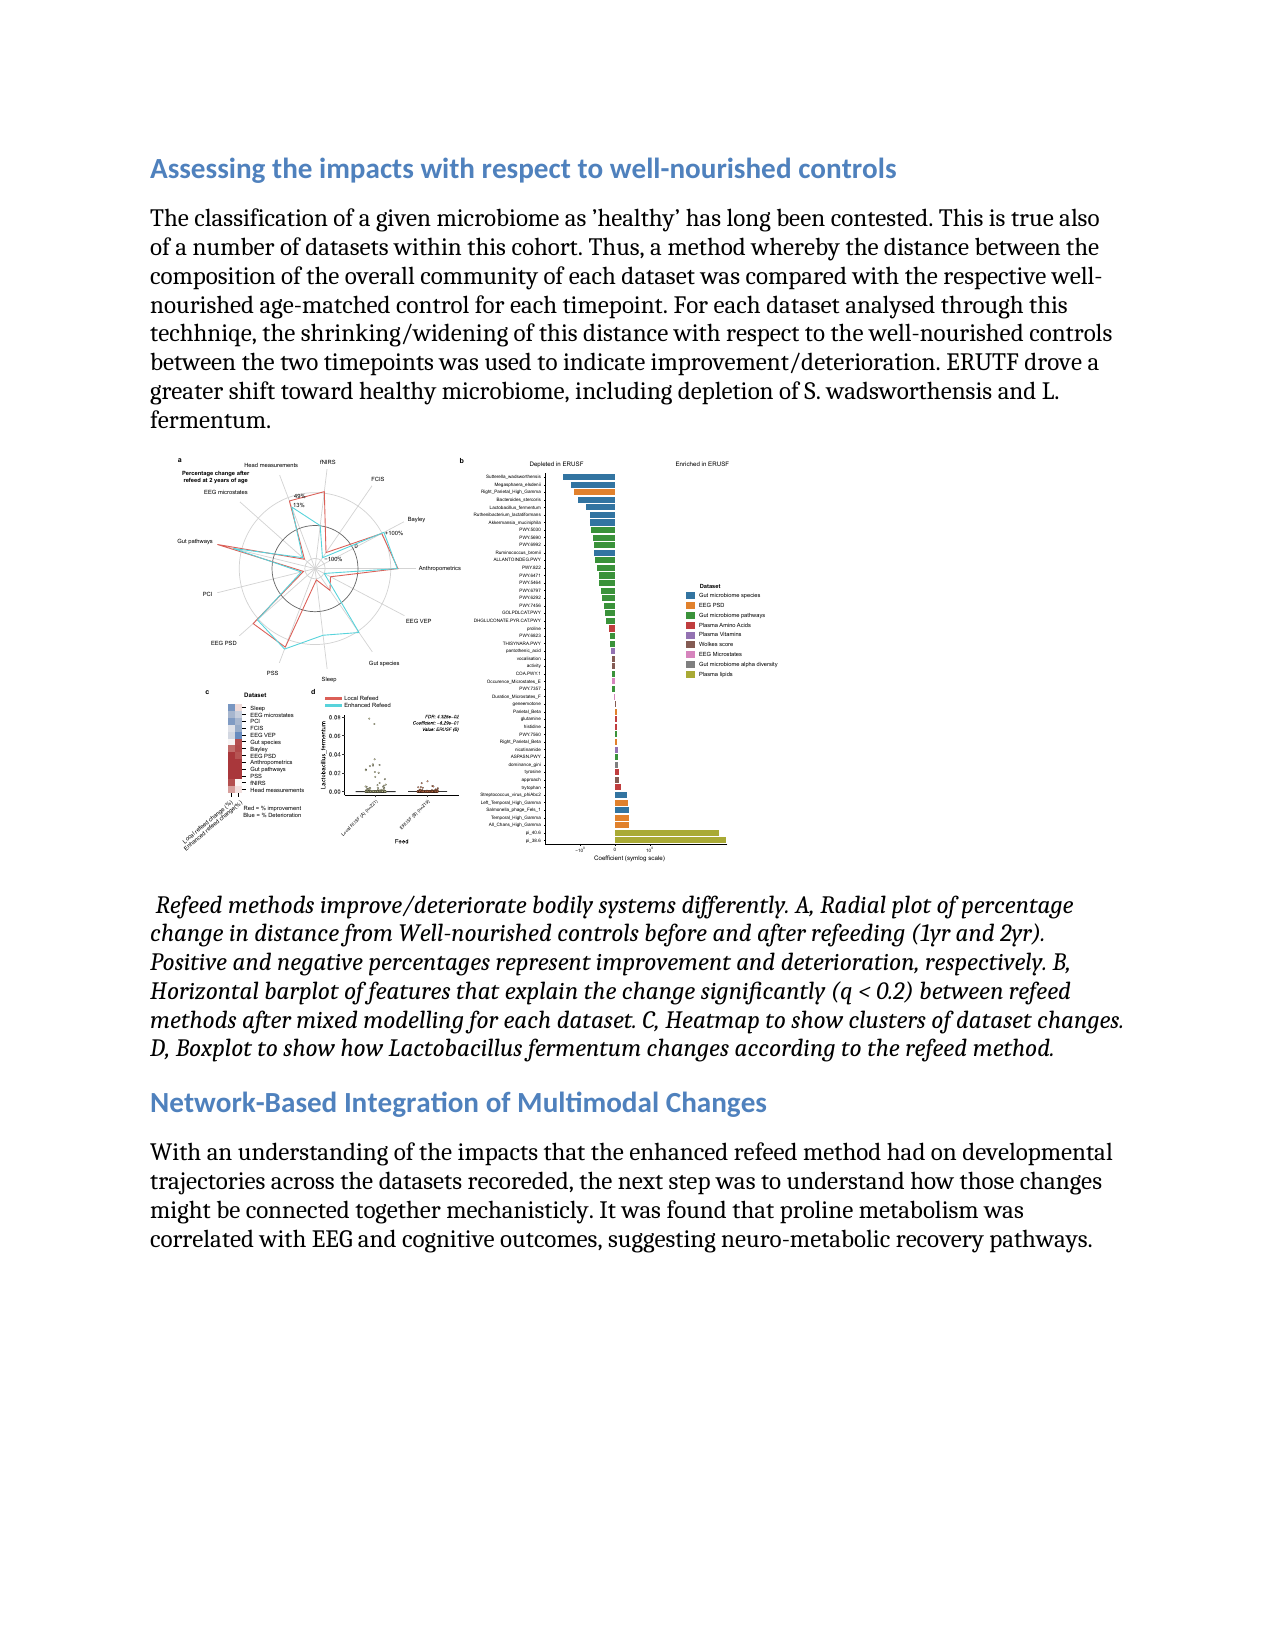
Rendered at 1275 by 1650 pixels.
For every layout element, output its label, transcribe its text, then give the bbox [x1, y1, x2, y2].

subtitle Assessing the impacts with respect to well-nourished controls [150, 150, 1125, 186]
text Refeed methods improve/deteriorate bodily systems differently. A, Radial plot of percentage change in distance from Well-nourished controls before and after refeeding (1yr and 2yr). Positive and negative percentages represent improvement and deterioration, respectively. B, Horizontal barplot of features that explain the change significantly (q < 0.2) between refeed methods after mixed modelling for each dataset. C, Heatmap to show clusters of dataset changes. D, Boxplot to show how Lactobacillus fermentum changes according to the refeed method. [150, 891, 1125, 1063]
text The classification of a given microbiome as ’healthy’ has long been contested. This is true also of a number of datasets within this cohort. Thus, a method whereby the distance between the composition of the overall community of each dataset was compared with the respective well-nourished age-matched control for each timepoint. For each dataset analysed through this techhniqe, the shrinking/widening of this distance with respect to the well-nourished controls between the two timepoints was used to indicate improvement/deterioration. ERUTF drove a greater shift toward healthy microbiome, including depletion of S. wadsworthensis and L. fermentum. [150, 204, 1125, 434]
subtitle Network-Based Integration of Multimodal Changes [150, 1084, 1125, 1119]
text With an understanding of the impacts that the enhanced refeed method had on developmental trajectories across the datasets recoreded, the next step was to understand how those changes might be connected together mechanisticly. It was found that proline metabolism was correlated with EEG and cognitive outcomes, suggesting neuro-metabolic recovery pathways. [150, 1138, 1125, 1253]
